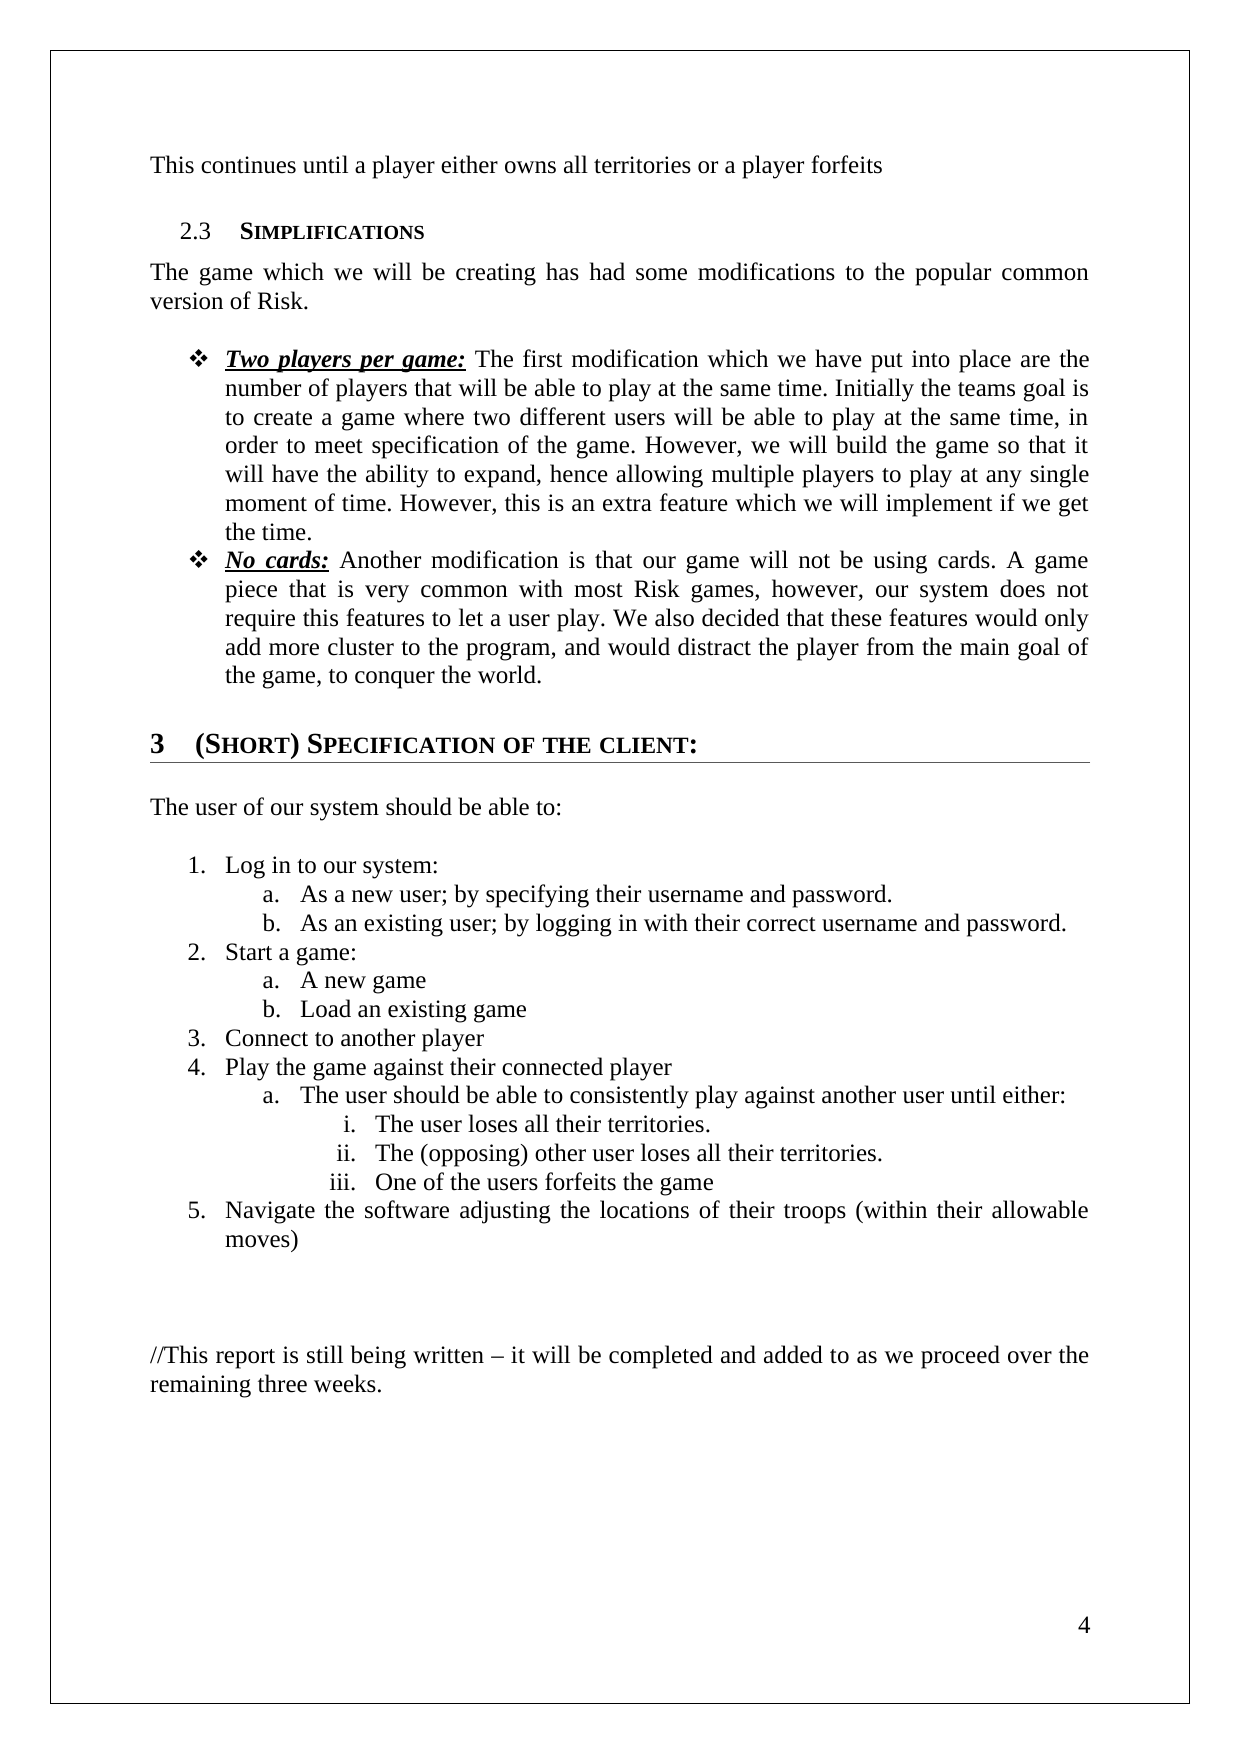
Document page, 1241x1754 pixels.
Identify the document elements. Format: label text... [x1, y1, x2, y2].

text The user of our system should be able to: [150, 792, 1090, 821]
list The user should be able to consistently play against another user until either: [262, 1080, 1090, 1109]
list As an existing user; by logging in with their correct username and password. [262, 908, 1090, 937]
list Log in to our system: [187, 850, 1090, 879]
list Start a game: [187, 937, 1090, 965]
list The (opposing) other user loses all their territories. [356, 1138, 1090, 1167]
list Load an existing game [262, 994, 1090, 1023]
text The game which we will be creating has had some modifications to the popular common version of Risk. [150, 257, 1090, 315]
subtitle Simplifications [179, 216, 1090, 245]
list A new game [262, 965, 1090, 994]
text This continues until a player either owns all territories or a player forfeits [150, 150, 1090, 179]
subtitle (Short) Specification of the client: [150, 727, 1090, 762]
list Navigate the software adjusting the locations of their troops (within their allowable moves) [187, 1195, 1090, 1253]
list No cards: Another modification is that our game will not be using cards. A game piece that is very common with most Risk games, however, our system does not require this features to let a user play. We also decided that these features would only add more cluster to the program, and would distract the player from the main goal of the game, to conquer the world. [187, 545, 1090, 689]
list Connect to another player [187, 1023, 1090, 1052]
list One of the users forfeits the game [356, 1167, 1090, 1195]
list The user loses all their territories. [356, 1109, 1090, 1138]
text //This report is still being written – it will be completed and added to as we proceed over the remaining three weeks. [150, 1340, 1090, 1397]
list Two players per game: The first modification which we have put into place are the number of players that will be able to play at the same time. Initially the teams goal is to create a game where two different users will be able to play at the same time, in order to meet specification of the game. However, we will build the game so that it will have the ability to expand, hence allowing multiple players to play at any single moment of time. However, this is an extra feature which we will implement if we get the time. [187, 344, 1090, 545]
list Play the game against their connected player [187, 1052, 1090, 1080]
list As a new user; by specifying their username and password. [262, 879, 1090, 908]
